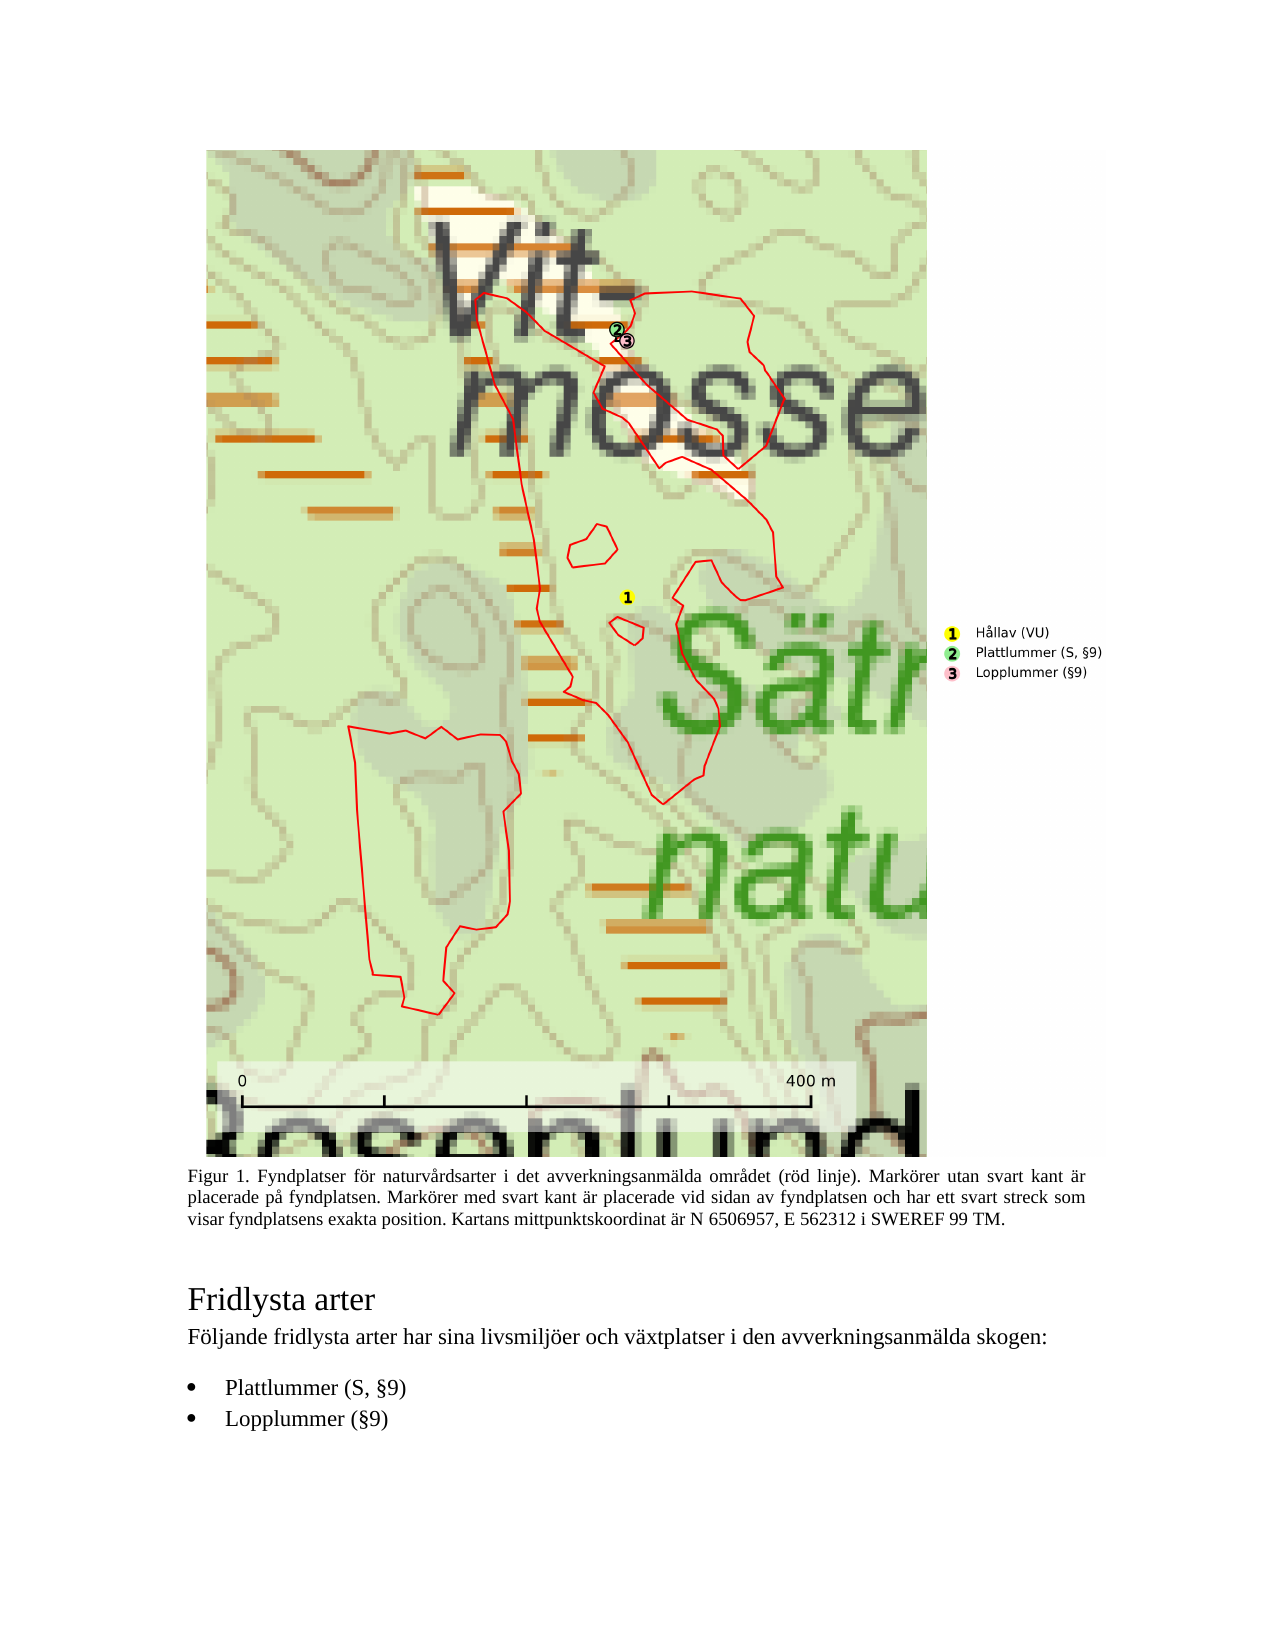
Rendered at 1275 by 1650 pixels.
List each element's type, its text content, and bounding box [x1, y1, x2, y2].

picture [206, 150, 1107, 1157]
list Lopplummer (§9) [187, 1404, 1087, 1431]
text Figur 1. Fyndplatser för naturvårdsarter i det avverkningsanmälda området (röd linje). Markörer utan svart kant är placerade på fyndplatsen. Markörer med svart kant är placerade vid sidan av fyndplatsen och har ett svart streck som visar fyndplatsens exakta position. Kartans mittpunktskoordinat är N 6506957, E 562312 i SWEREF 99 TM. [187, 1164, 1087, 1229]
text Följande fridlysta arter har sina livsmiljöer och växtplatser i den avverkningsanmälda skogen: [187, 1323, 1087, 1350]
list Plattlummer (S, §9) [187, 1374, 1087, 1401]
subtitle Fridlysta arter [187, 1279, 1087, 1318]
